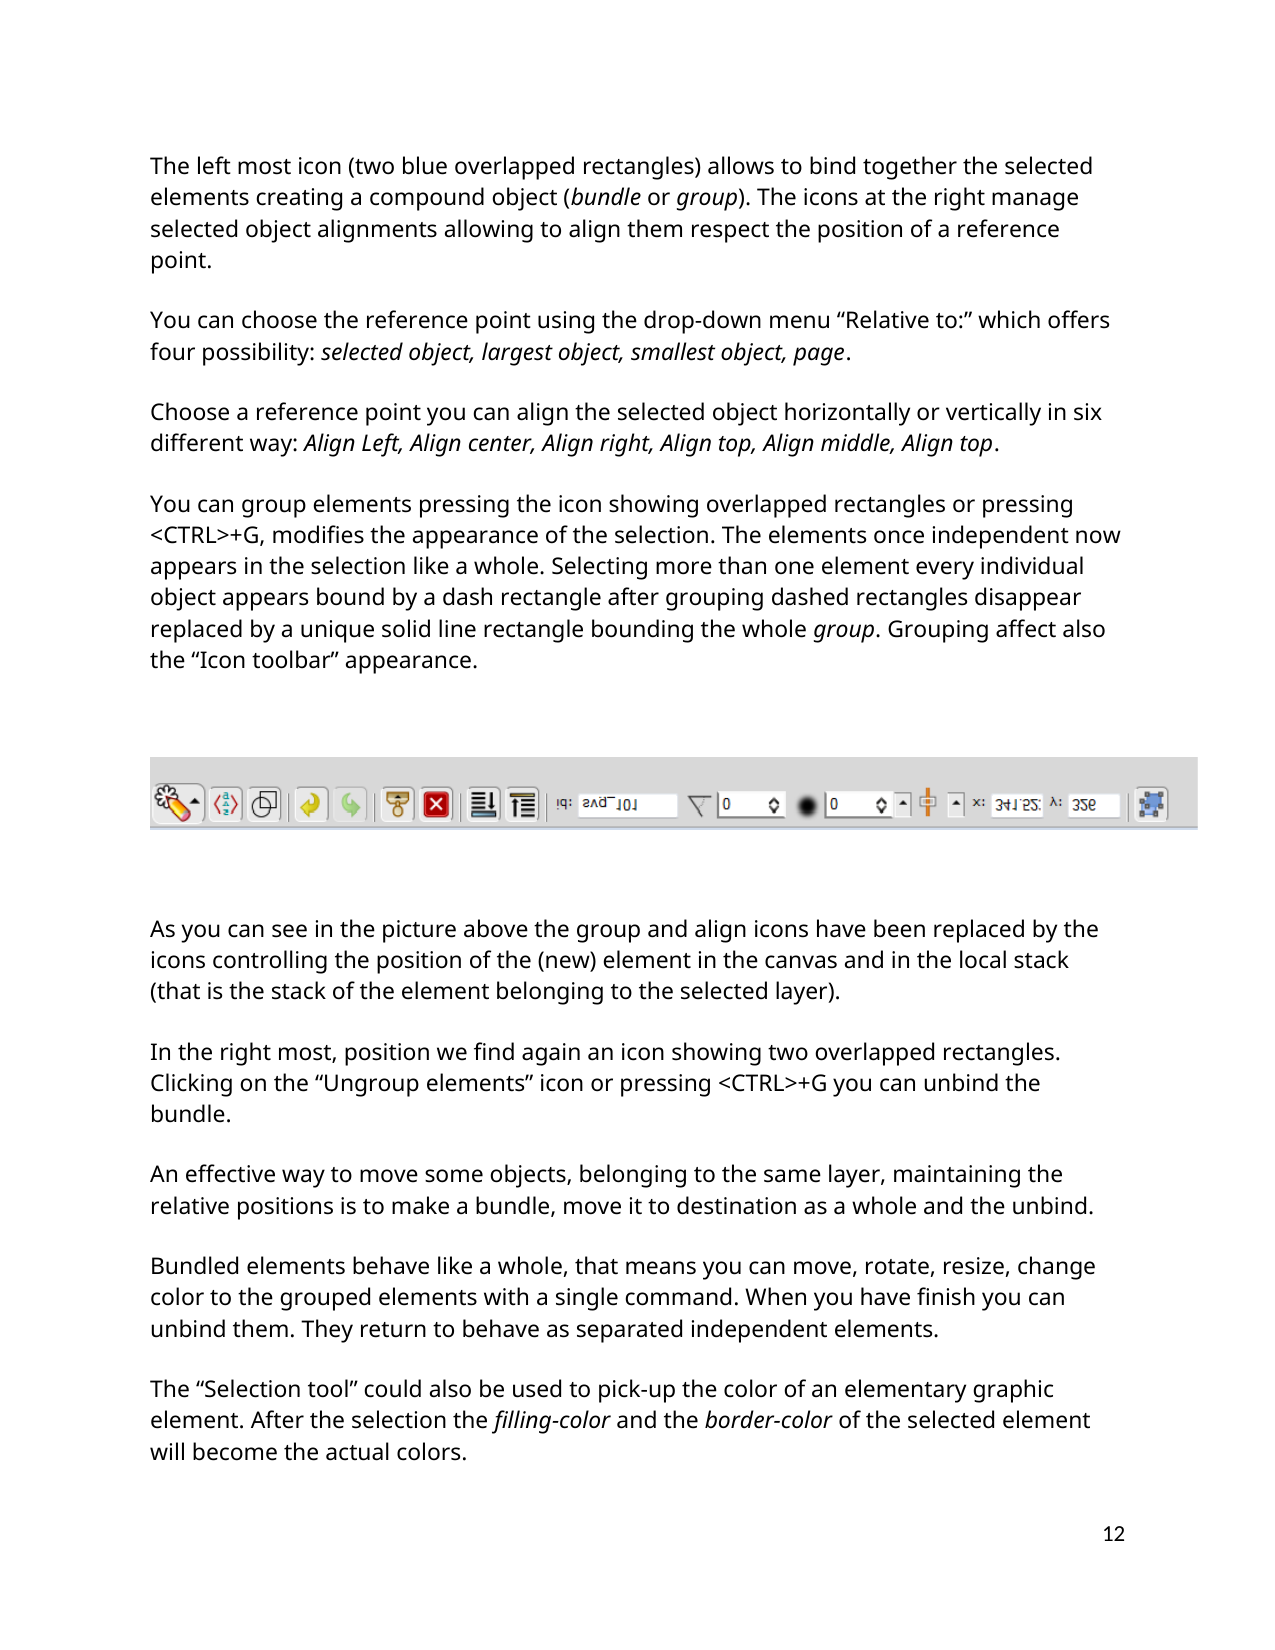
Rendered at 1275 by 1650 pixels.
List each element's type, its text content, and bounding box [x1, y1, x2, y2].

text The left most icon (two blue overlapped rectangles) allows to bind together the selected elements creating a compound object (bundle or group). The icons at the right manage selected object alignments allowing to align them respect the position of a reference point. [150, 150, 1125, 275]
text An effective way to move some objects, belonging to the same layer, maintaining the relative positions is to make a bundle, move it to destination as a whole and the unbind. [150, 1158, 1125, 1221]
text You can group elements pressing the icon showing overlapped rectangles or pressing <CTRL>+G, modifies the appearance of the selection. The elements once independent now appears in the selection like a whole. Selecting more than one element every individual object appears bound by a dash rectangle after grouping dashed rectangles disappear replaced by a unique solid line rectangle bounding the whole group. Grouping affect also the “Icon toolbar” appearance. [150, 487, 1125, 675]
text You can choose the reference point using the drop-down menu “Relative to:” which offers four possibility: selected object, largest object, smallest object, page. [150, 304, 1125, 367]
text As you can see in the picture above the group and align icons have been replaced by the icons controlling the position of the (new) element in the canvas and in the local stack (that is the stack of the element belonging to the selected layer). [150, 912, 1125, 1006]
text The “Selection tool” could also be used to pick-up the color of an elementary graphic element. After the selection the filling-color and the border-color of the selected element will become the actual colors. [150, 1373, 1125, 1467]
picture [150, 757, 1199, 830]
text Bundled elements behave like a whole, that means you can move, rotate, resize, change color to the grouped elements with a single command. When you have finish you can unbind them. They return to behave as separated independent elements. [150, 1250, 1125, 1344]
text In the right most, position we find again an icon showing two overlapped rectangles. Clicking on the “Ungroup elements” icon or pressing <CTRL>+G you can unbind the bundle. [150, 1035, 1125, 1129]
text Choose a reference point you can align the selected object horizontally or vertically in six different way: Align Left, Align center, Align right, Align top, Align middle, Align top. [150, 396, 1125, 458]
